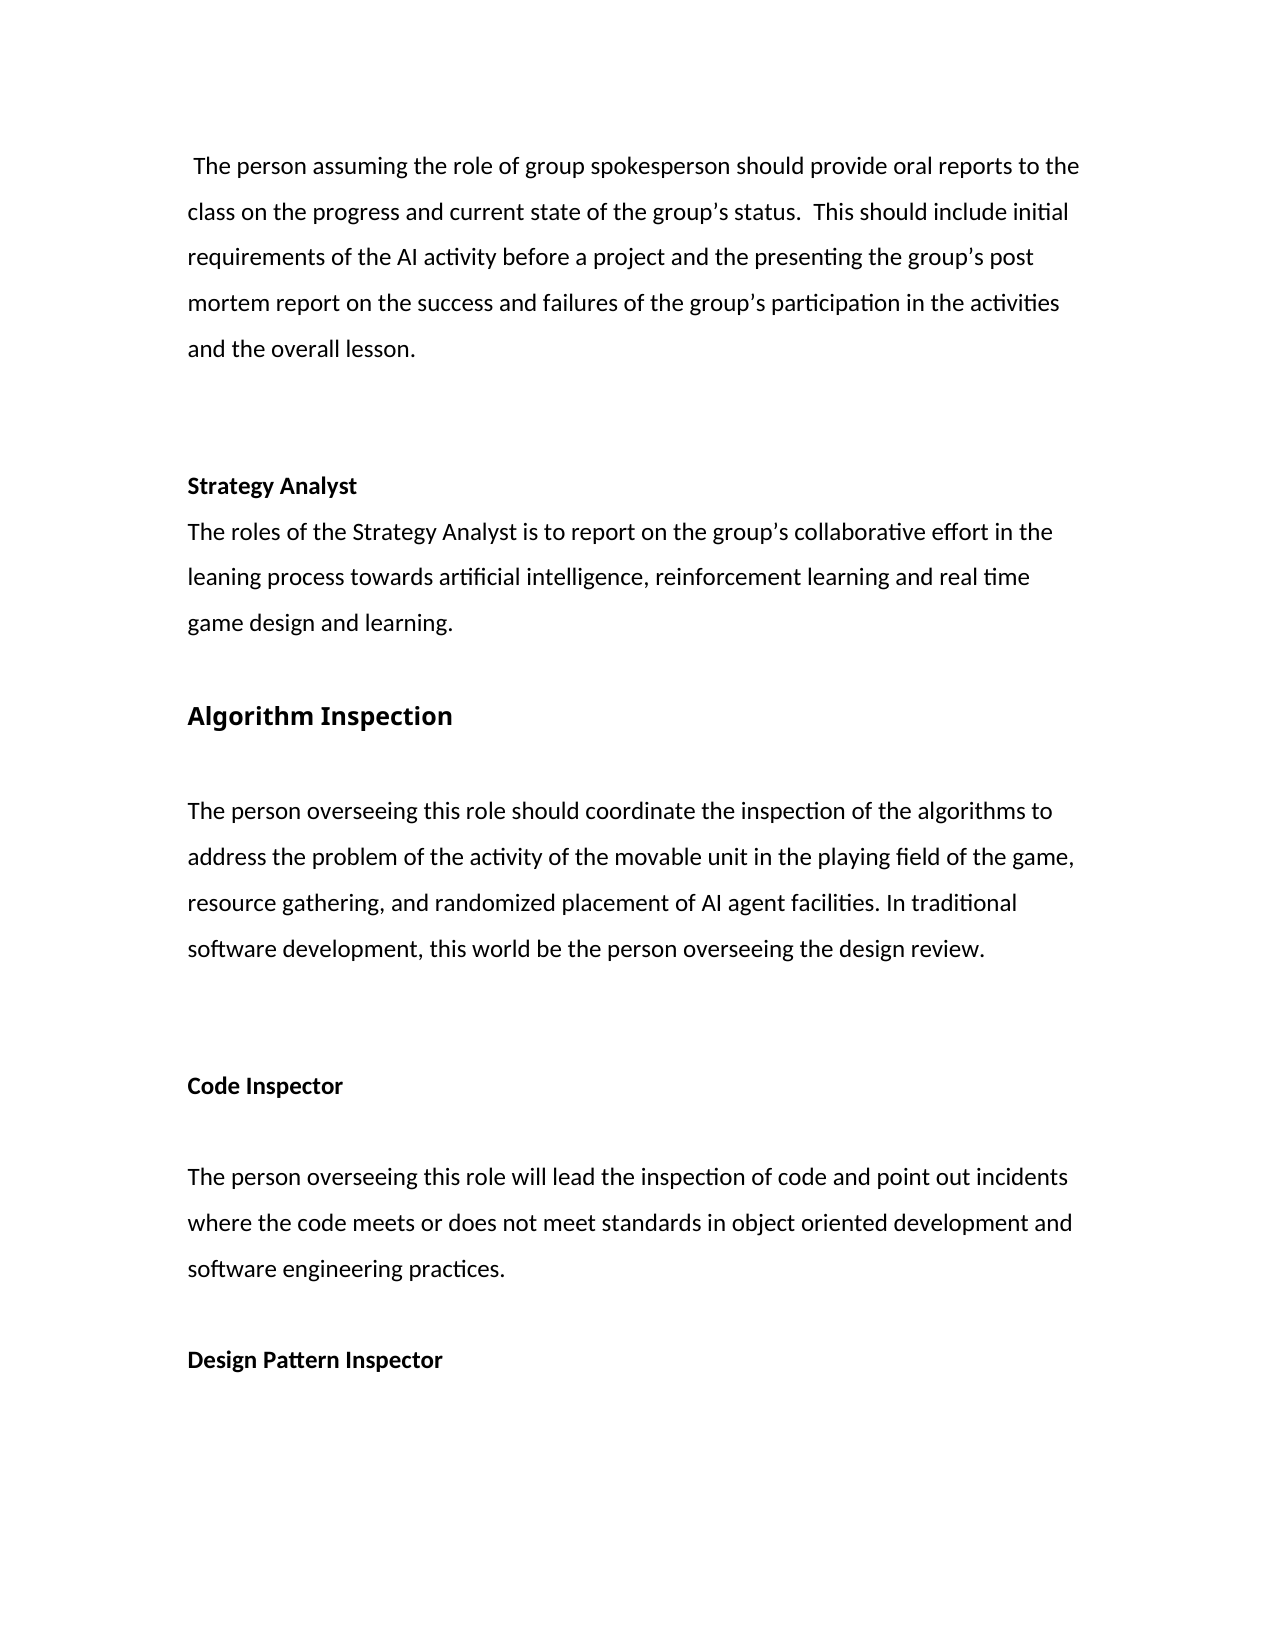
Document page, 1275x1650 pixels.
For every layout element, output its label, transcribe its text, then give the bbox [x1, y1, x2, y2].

text The person overseeing this role should coordinate the inspection of the algorithms to address the problem of the activity of the movable unit in the playing field of the game, resource gathering, and randomized placement of AI agent facilities. In traditional software development, this world be the person overseeing the design review. [187, 796, 1087, 963]
text Design Pattern Inspector [187, 1344, 1087, 1375]
text The roles of the Strategy Analyst is to report on the group’s collaborative effort in the leaning process towards artificial intelligence, reinforcement learning and real time game design and learning. [187, 516, 1087, 638]
text Strategy Analyst [187, 470, 1087, 501]
text The person overseeing this role will lead the inspection of code and point out incidents where the code meets or does not meet standards in object oriented development and software engineering practices. [187, 1161, 1087, 1283]
text Code Inspector [187, 1070, 1087, 1100]
text The person assuming the role of group spokesperson should provide oral reports to the class on the progress and current state of the group’s status. This should include initial requirements of the AI activity before a project and the presenting the group’s post mortem report on the success and failures of the group’s participation in the activities and the overall lesson. [187, 150, 1087, 363]
text Algorithm Inspection [187, 699, 1087, 733]
